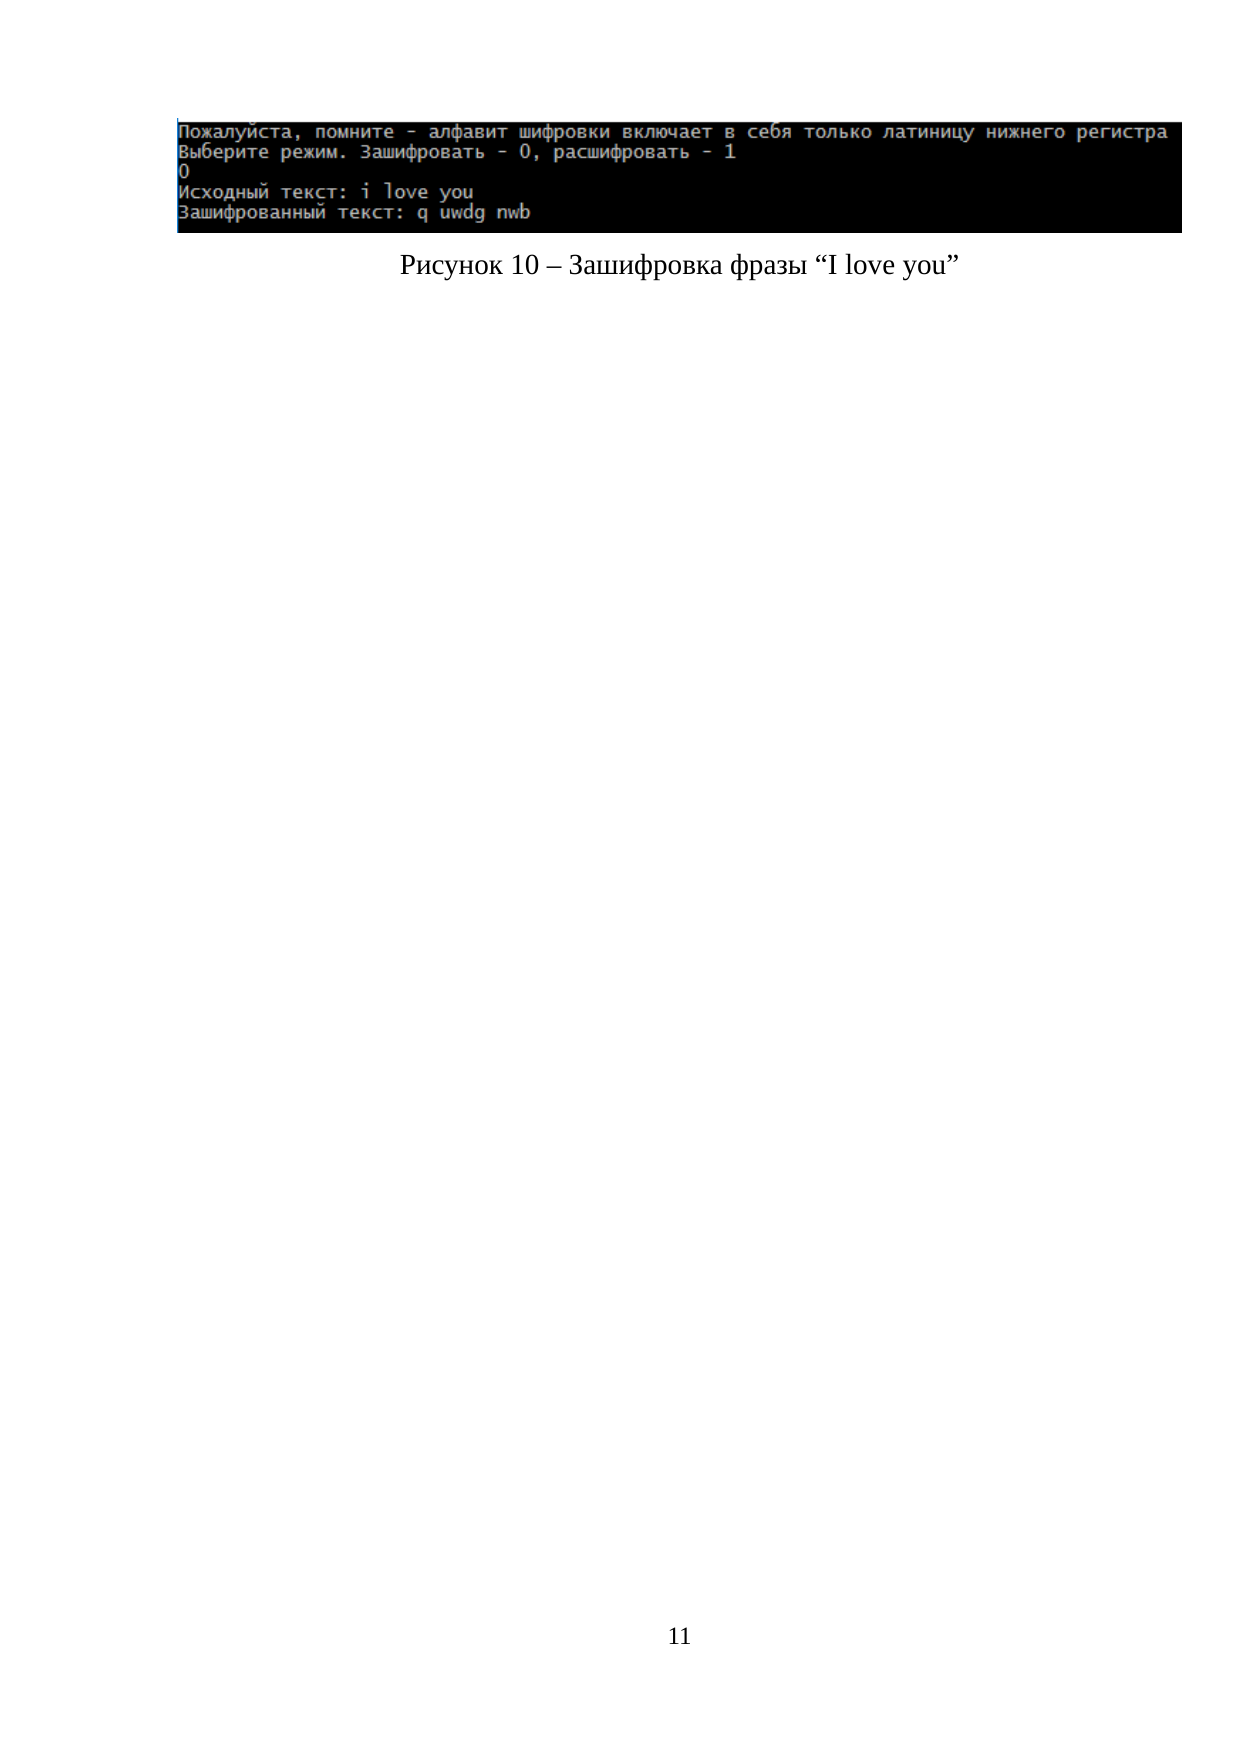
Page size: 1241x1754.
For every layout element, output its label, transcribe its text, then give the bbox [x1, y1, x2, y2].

picture [177, 118, 1182, 233]
text Рисунок 10 – Зашифровка фразы “I love you” [177, 247, 1181, 280]
